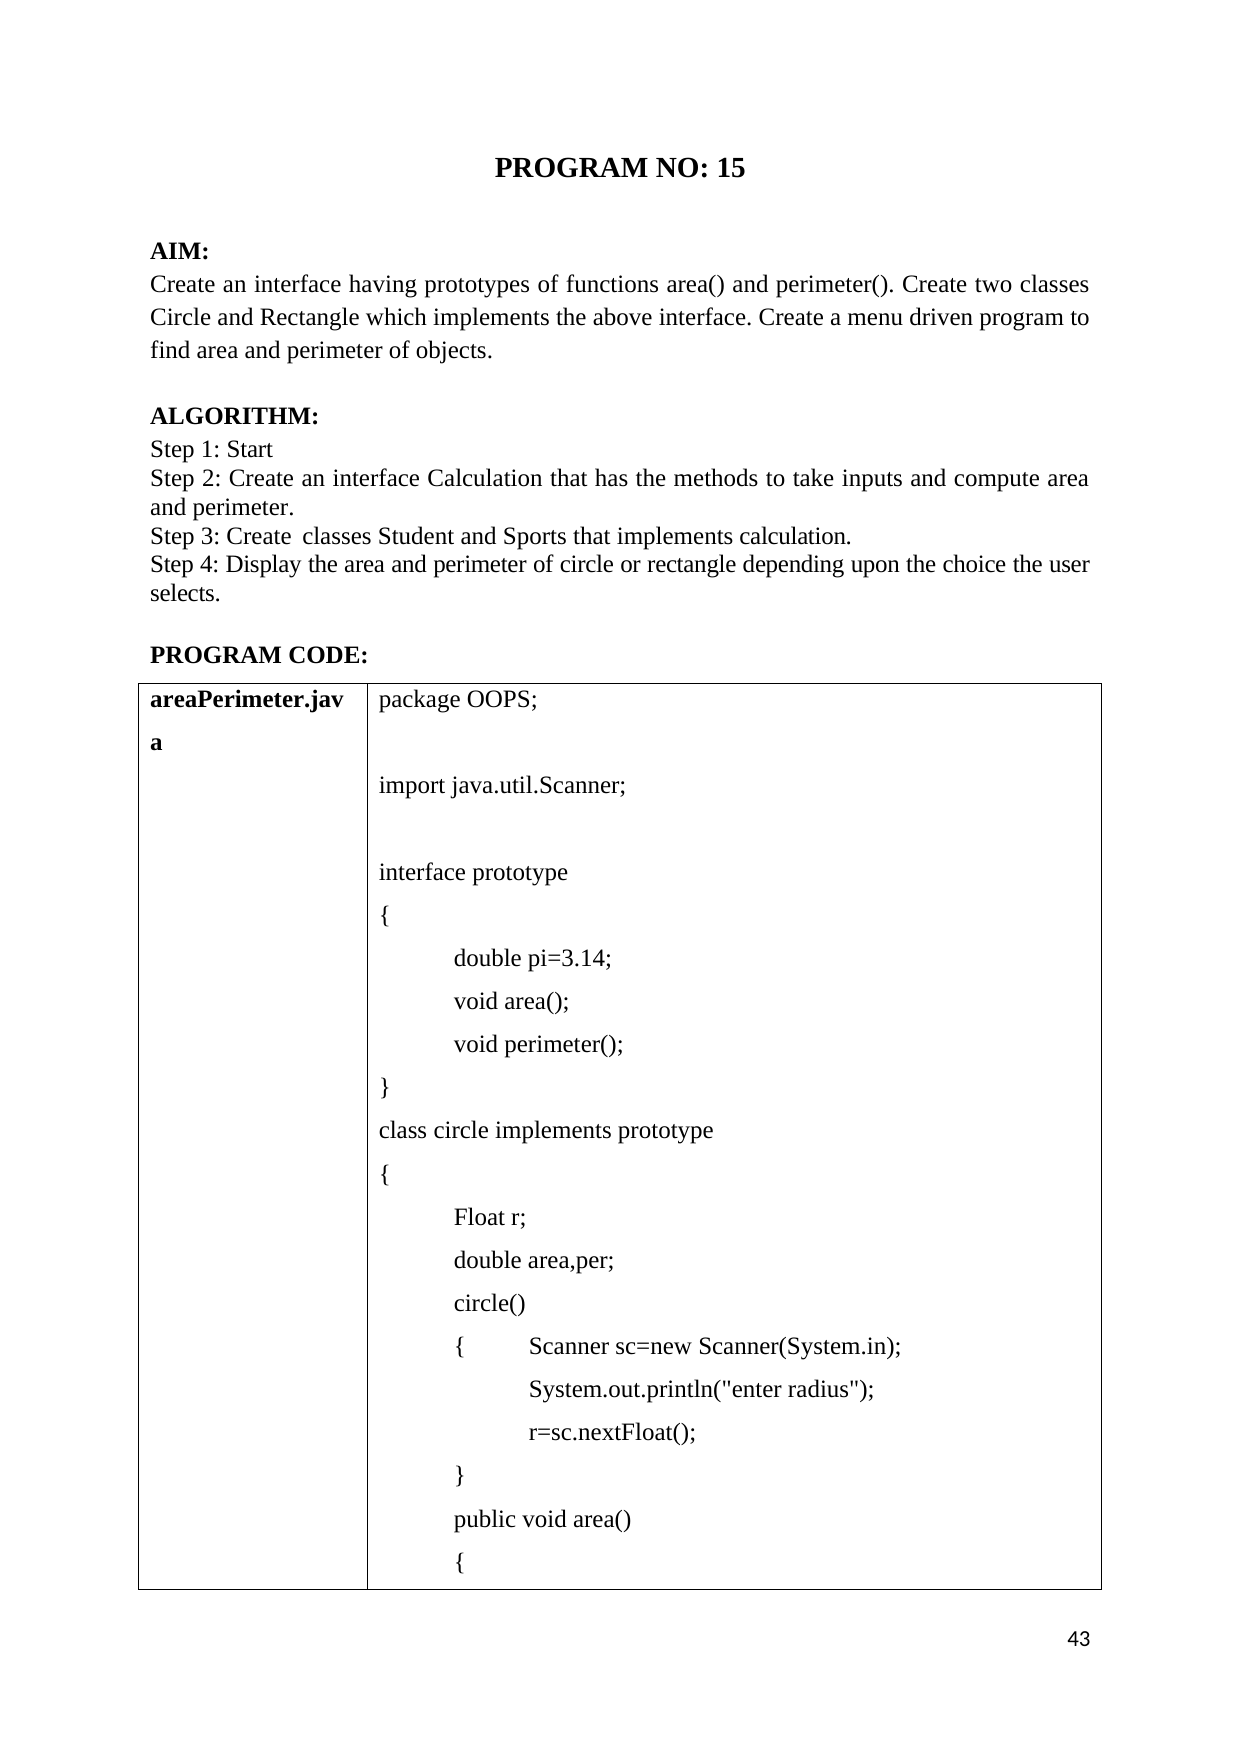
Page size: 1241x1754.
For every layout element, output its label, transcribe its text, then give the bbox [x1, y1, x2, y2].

text Step 2: Create an interface Calculation that has the methods to take inputs and compute area and perimeter. [150, 463, 1090, 521]
text Step 3: Create classes Student and Sports that implements calculation. [150, 521, 1090, 549]
text AIM: [150, 236, 1090, 265]
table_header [368, 684, 1101, 1589]
text PROGRAM CODE: [150, 640, 1090, 669]
table_header areaPerimeter.java [139, 684, 367, 1589]
text Step 4: Display the area and perimeter of circle or rectangle depending upon the choice the user selects. [150, 549, 1090, 607]
text Step 1: Start [150, 434, 1090, 463]
text Create an interface having prototypes of functions area() and perimeter(). Create two classes Circle and Rectangle which implements the above interface. Create a menu driven program to find area and perimeter of objects. [150, 269, 1090, 364]
text ALGORITHM: [150, 401, 1090, 430]
text PROGRAM NO: 15 [150, 150, 1090, 183]
